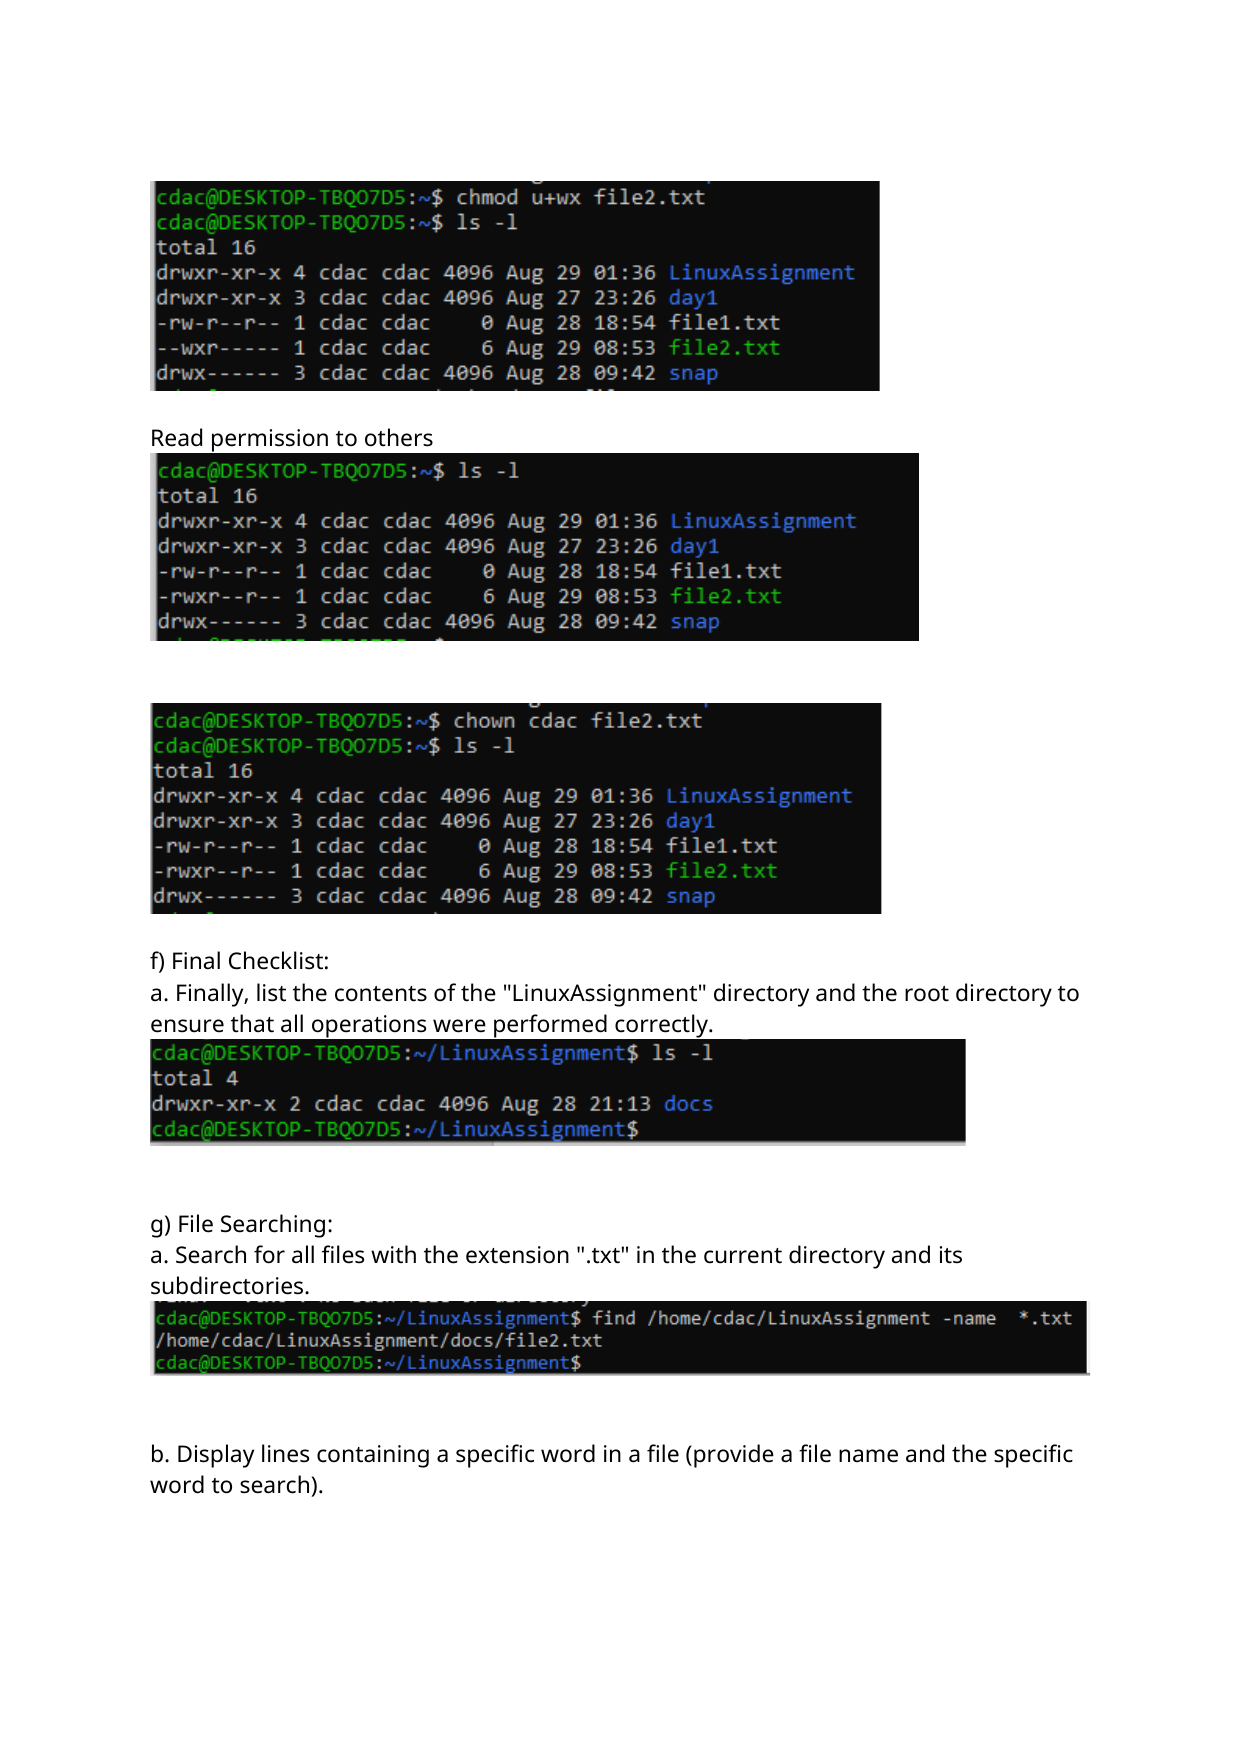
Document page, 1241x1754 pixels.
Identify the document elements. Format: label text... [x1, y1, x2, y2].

picture [150, 1301, 1091, 1376]
picture [150, 453, 919, 641]
picture [150, 181, 880, 391]
text f) Final Checklist: [150, 945, 1090, 977]
text a. Finally, list the contents of the "LinuxAssignment" directory and the root directory to [150, 977, 1090, 1008]
text Read permission to others [150, 422, 1090, 453]
text g) File Searching: [150, 1208, 1090, 1239]
text word to search). [150, 1469, 1090, 1500]
text a. Search for all files with the extension ".txt" in the current directory and its subdirectories. [150, 1239, 1090, 1301]
picture [150, 703, 882, 914]
text b. Display lines containing a specific word in a file (provide a file name and the specific [150, 1438, 1090, 1469]
picture [150, 1039, 966, 1146]
text ensure that all operations were performed correctly. [150, 1008, 1090, 1039]
